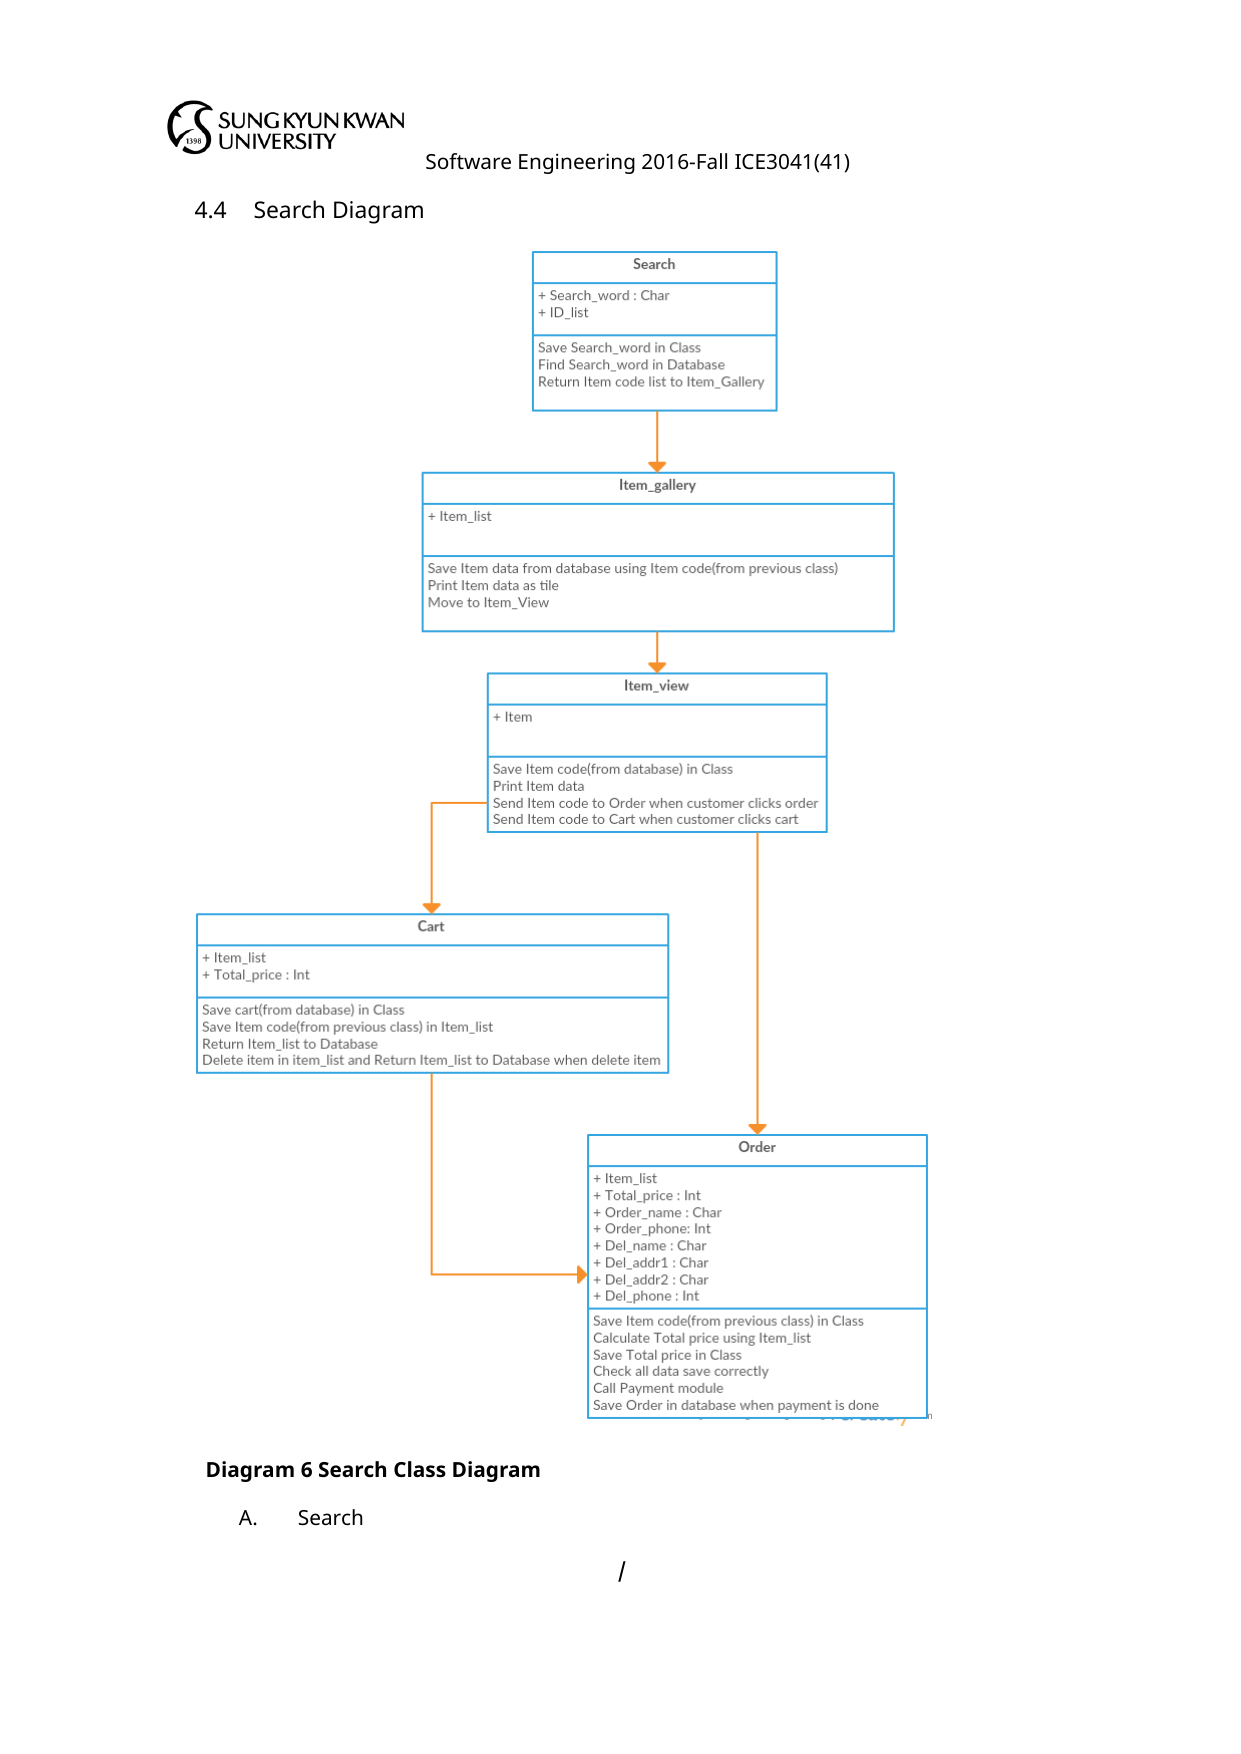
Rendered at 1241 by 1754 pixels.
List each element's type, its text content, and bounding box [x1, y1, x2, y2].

picture [186, 241, 938, 1430]
picture [150, 88, 426, 170]
list Search Diagram [194, 194, 1090, 225]
